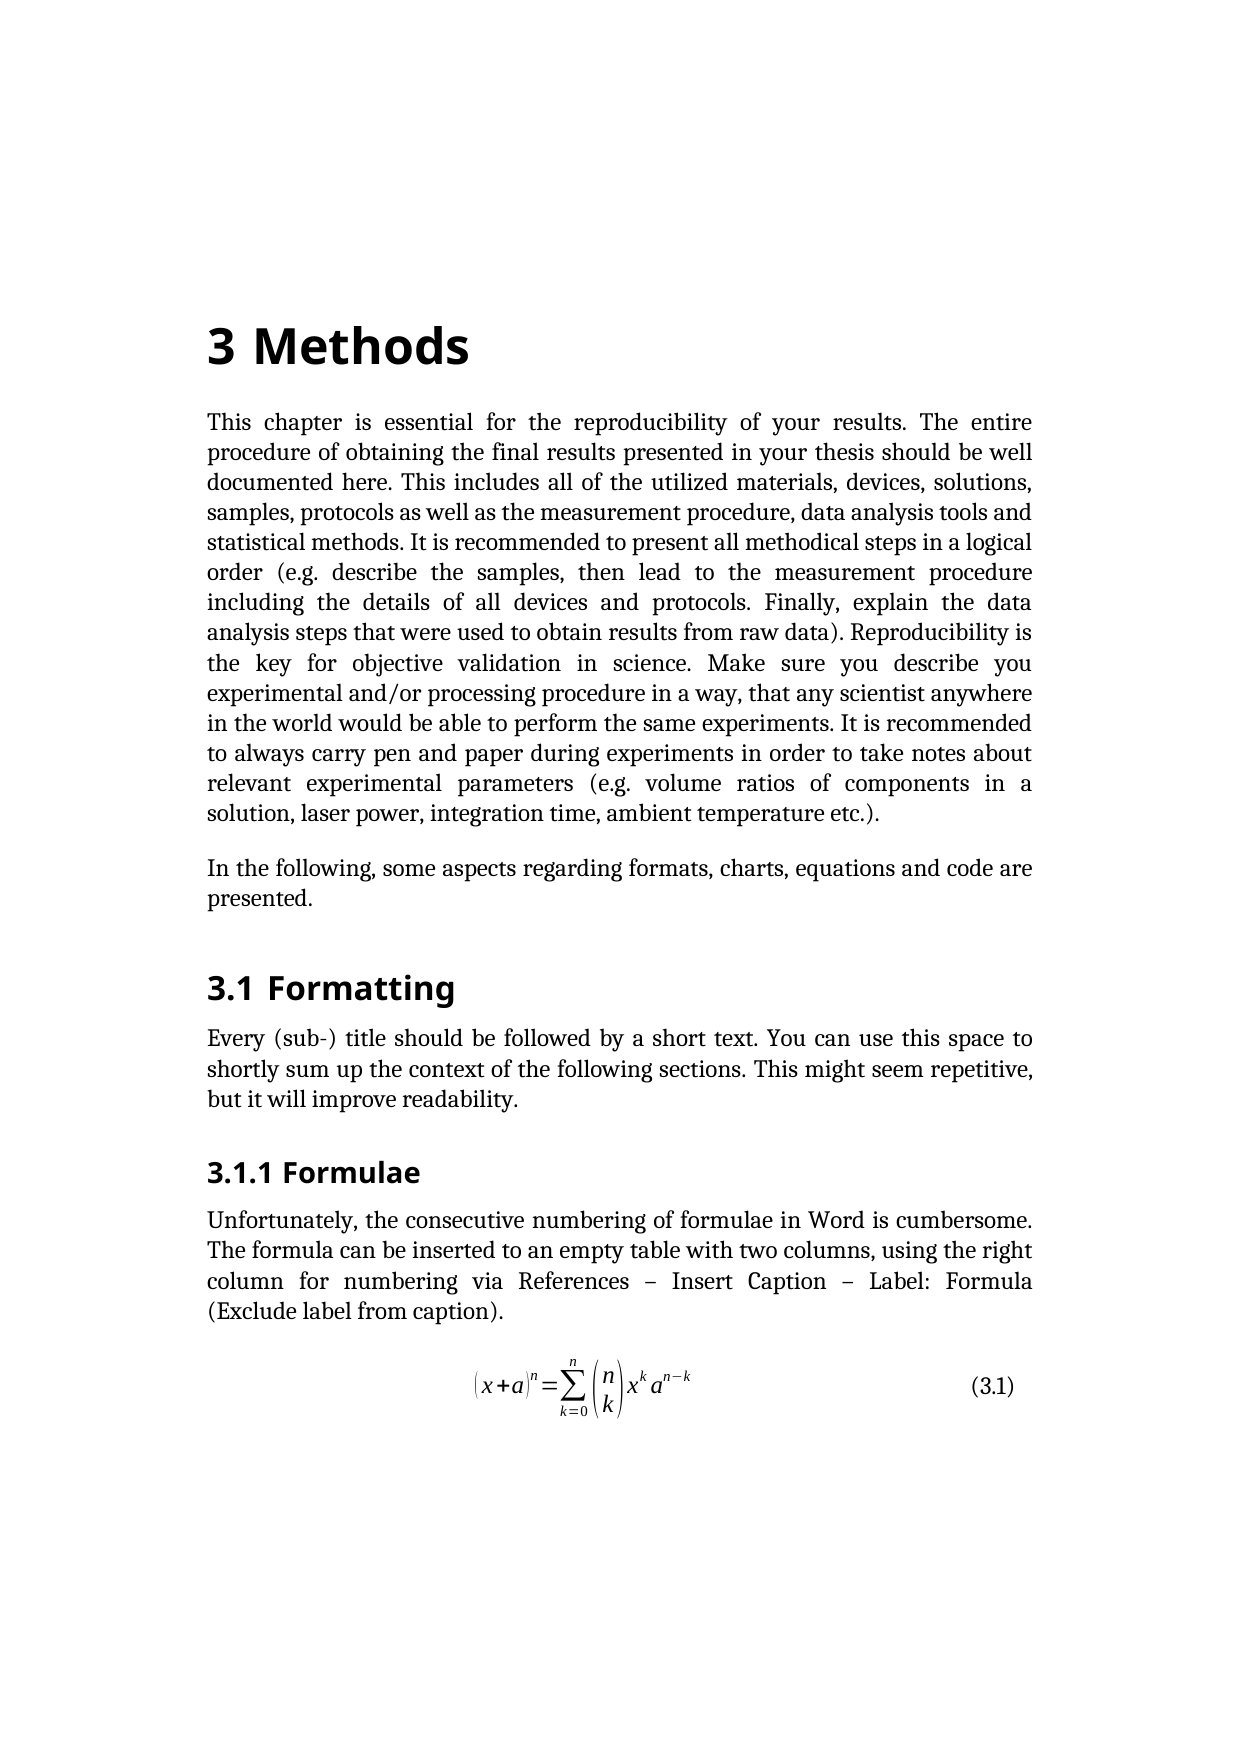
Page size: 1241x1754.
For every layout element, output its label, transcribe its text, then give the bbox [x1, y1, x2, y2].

text In the following, some aspects regarding formats, charts, equations and code are presented. [207, 854, 1033, 913]
table_header [207, 1352, 959, 1447]
subtitle Methods [207, 311, 1033, 379]
text Every (sub-) title should be followed by a short text. You can use this space to shortly sum up the context of the following sections. This might seem repetitive, but it will improve readability. [207, 1024, 1033, 1113]
subtitle Formatting [207, 964, 1033, 1010]
text This chapter is essential for the reproducibility of your results. The entire procedure of obtaining the final results presented in your thesis should be well documented here. This includes all of the utilized materials, devices, solutions, samples, protocols as well as the measurement procedure, data analysis tools and statistical methods. It is recommended to present all methodical steps in a logical order (e.g. describe the samples, then lead to the measurement procedure including the details of all devices and protocols. Finally, explain the data analysis steps that were used to obtain results from raw data). Reproducibility is the key for objective validation in science. Make sure you describe you experimental and/or processing procedure in a way, that any scientist anywhere in the world would be able to perform the same experiments. It is recommended to always carry pen and paper during experiments in order to take notes about relevant experimental parameters (e.g. volume ratios of components in a solution, laser power, integration time, ambient temperature etc.). [207, 408, 1033, 828]
subtitle Formulae [207, 1152, 1033, 1192]
table_header (3.1) [959, 1352, 1033, 1447]
text Unfortunately, the consecutive numbering of formulae in Word is cumbersome. The formula can be inserted to an empty table with two columns, using the right column for numbering via References – Insert Caption – Label: Formula (Exclude label from caption). [207, 1206, 1033, 1325]
